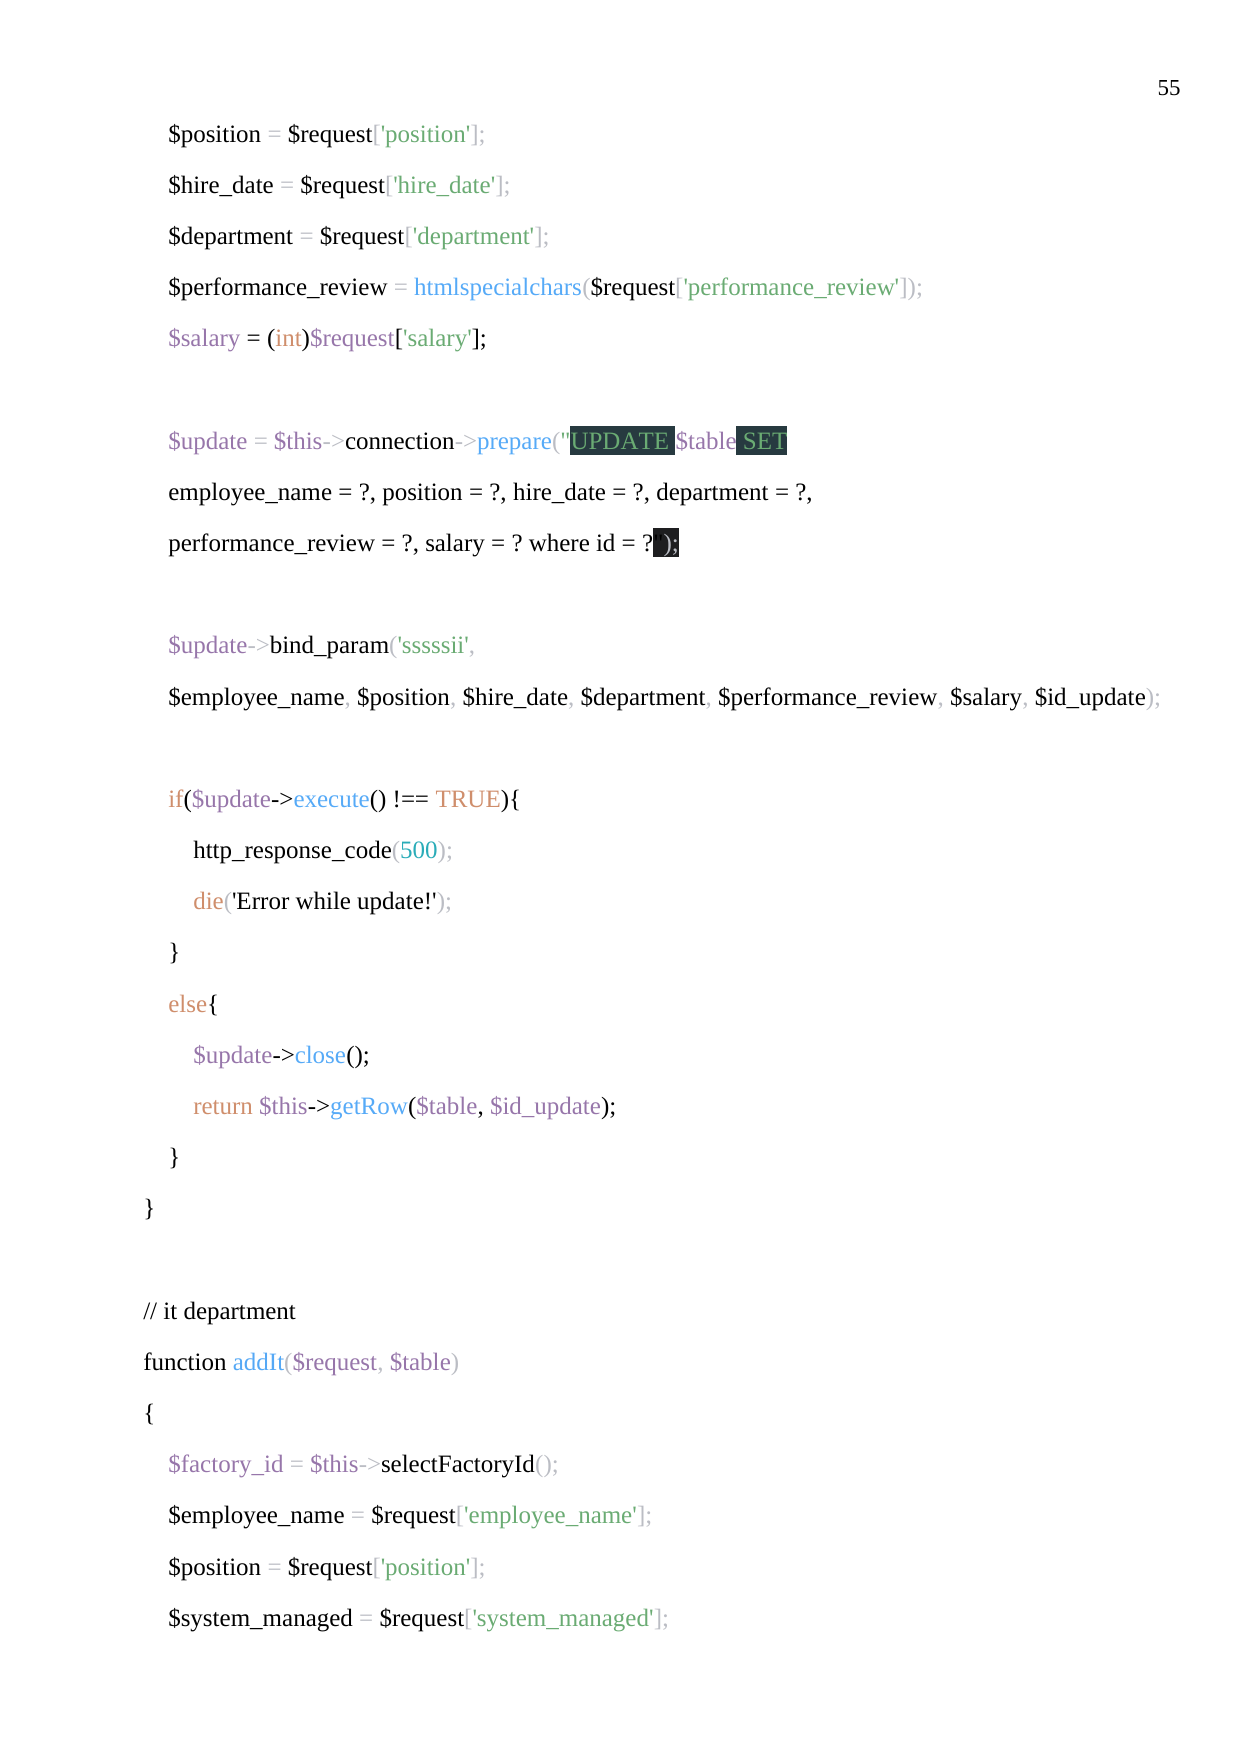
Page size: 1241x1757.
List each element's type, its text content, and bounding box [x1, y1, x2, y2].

text $system_managed = $request['system_managed']; [168, 1603, 1192, 1632]
text return $this->getRow($table, $id_update); [193, 1091, 1192, 1120]
text $update->close(); [193, 1040, 1192, 1069]
text // it department [143, 1296, 1192, 1324]
text if($update->execute() !== TRUE){ http_response_code(500); die('Error while update!'); [168, 784, 523, 915]
text $employee_name = $request['employee_name']; [168, 1501, 1192, 1529]
text $update = $this->connection->prepare("UPDATE $table SET employee_name = ?, position = ?, hire_date = ?, department = ?, performance_review = ?, salary = ? where id = ?"); [168, 426, 871, 557]
text { [143, 1398, 1192, 1427]
text } [143, 1193, 1192, 1222]
text } [168, 1142, 1192, 1171]
text $performance_review = htmlspecialchars($request['performance_review']); [168, 272, 1192, 301]
text $position = $request['position']; [168, 1552, 1192, 1580]
text $update->bind_param('sssssii', [168, 631, 1192, 659]
text $factory_id = $this->selectFactoryId(); [168, 1449, 1192, 1478]
text function addIt($request, $table) [143, 1347, 1192, 1376]
text $position = $request['position']; [168, 119, 1192, 148]
text $salary = (int)$request['salary']; [168, 323, 1192, 352]
text $hire_date = $request['hire_date']; [168, 170, 1192, 199]
text $department = $request['department']; [168, 221, 1192, 250]
text else{ [168, 989, 1192, 1017]
text } [168, 937, 1192, 966]
text $employee_name, $position, $hire_date, $department, $performance_review, $salary, $id_update); [168, 682, 1192, 711]
